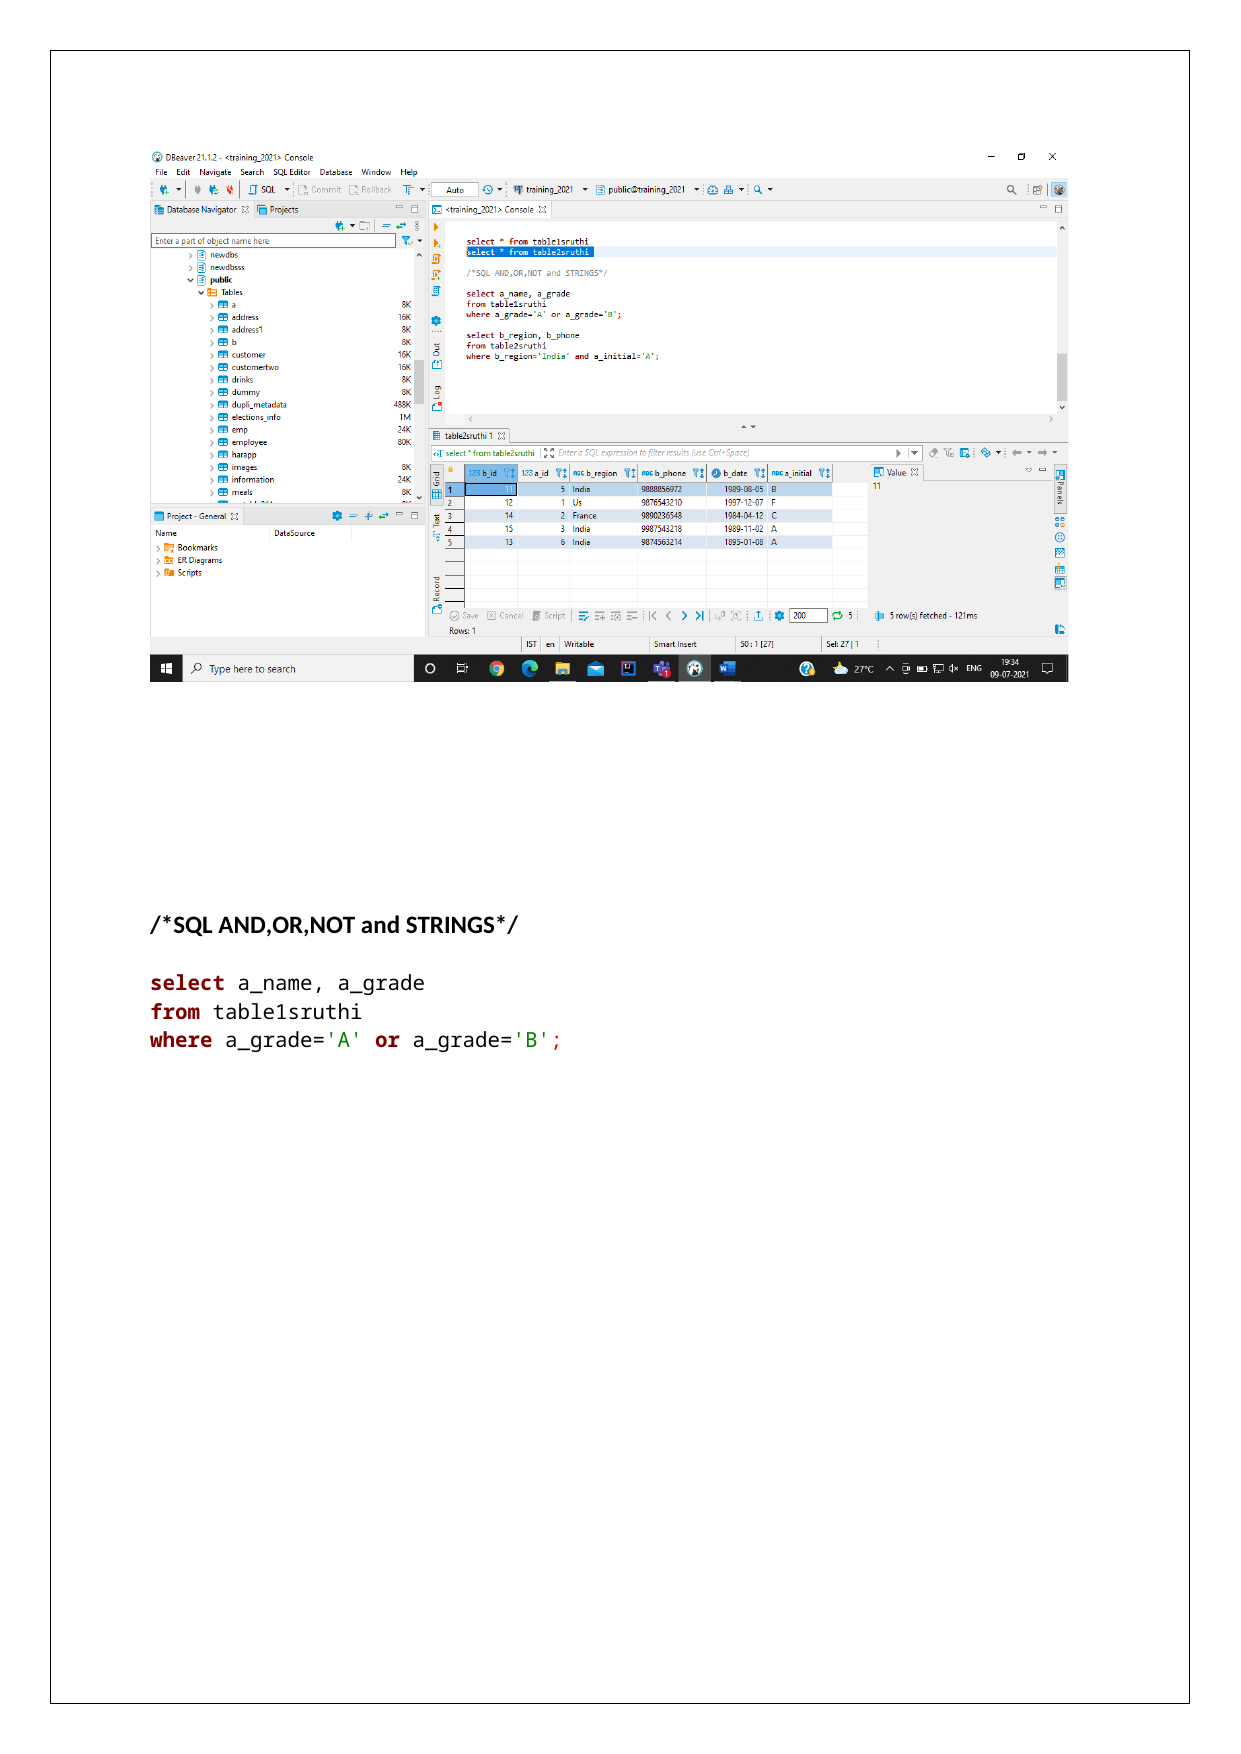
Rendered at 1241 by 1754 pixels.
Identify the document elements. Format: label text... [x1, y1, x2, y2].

text where a_grade='A' or a_grade='B'; [150, 1025, 1090, 1054]
picture [150, 150, 1069, 682]
text select a_name, a_grade [150, 968, 1090, 997]
text from table1sruthi [150, 997, 1090, 1025]
text /*SQL AND,OR,NOT and STRINGS*/ [150, 909, 1090, 940]
